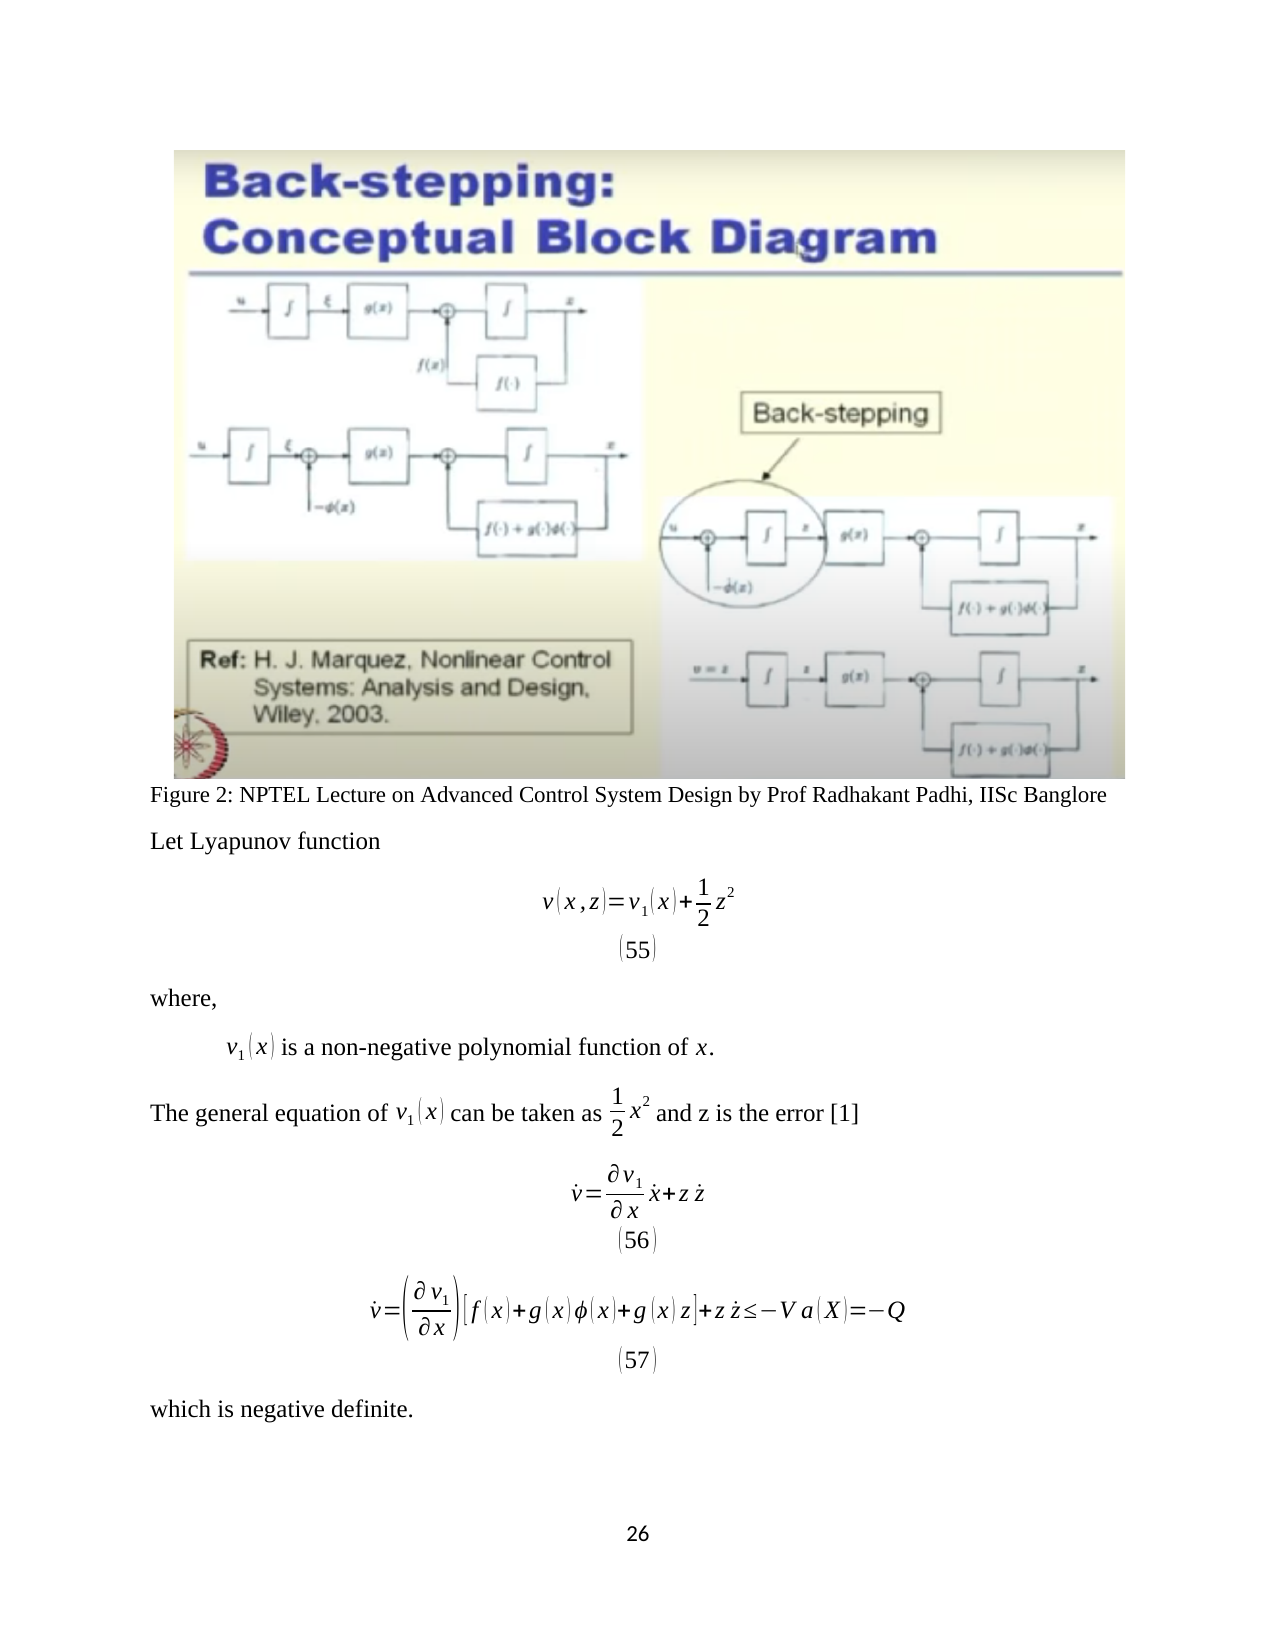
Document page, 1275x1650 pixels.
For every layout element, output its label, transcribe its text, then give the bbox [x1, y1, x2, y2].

text which is negative definite. [150, 1394, 1125, 1423]
text is a non-negative polynomial function of . [150, 1031, 1125, 1064]
text where, [150, 983, 1125, 1012]
text Let Lyapunov function [150, 826, 1125, 855]
picture [173, 150, 1125, 779]
text The general equation of can be taken as and z is the error [1] [150, 1083, 1125, 1142]
